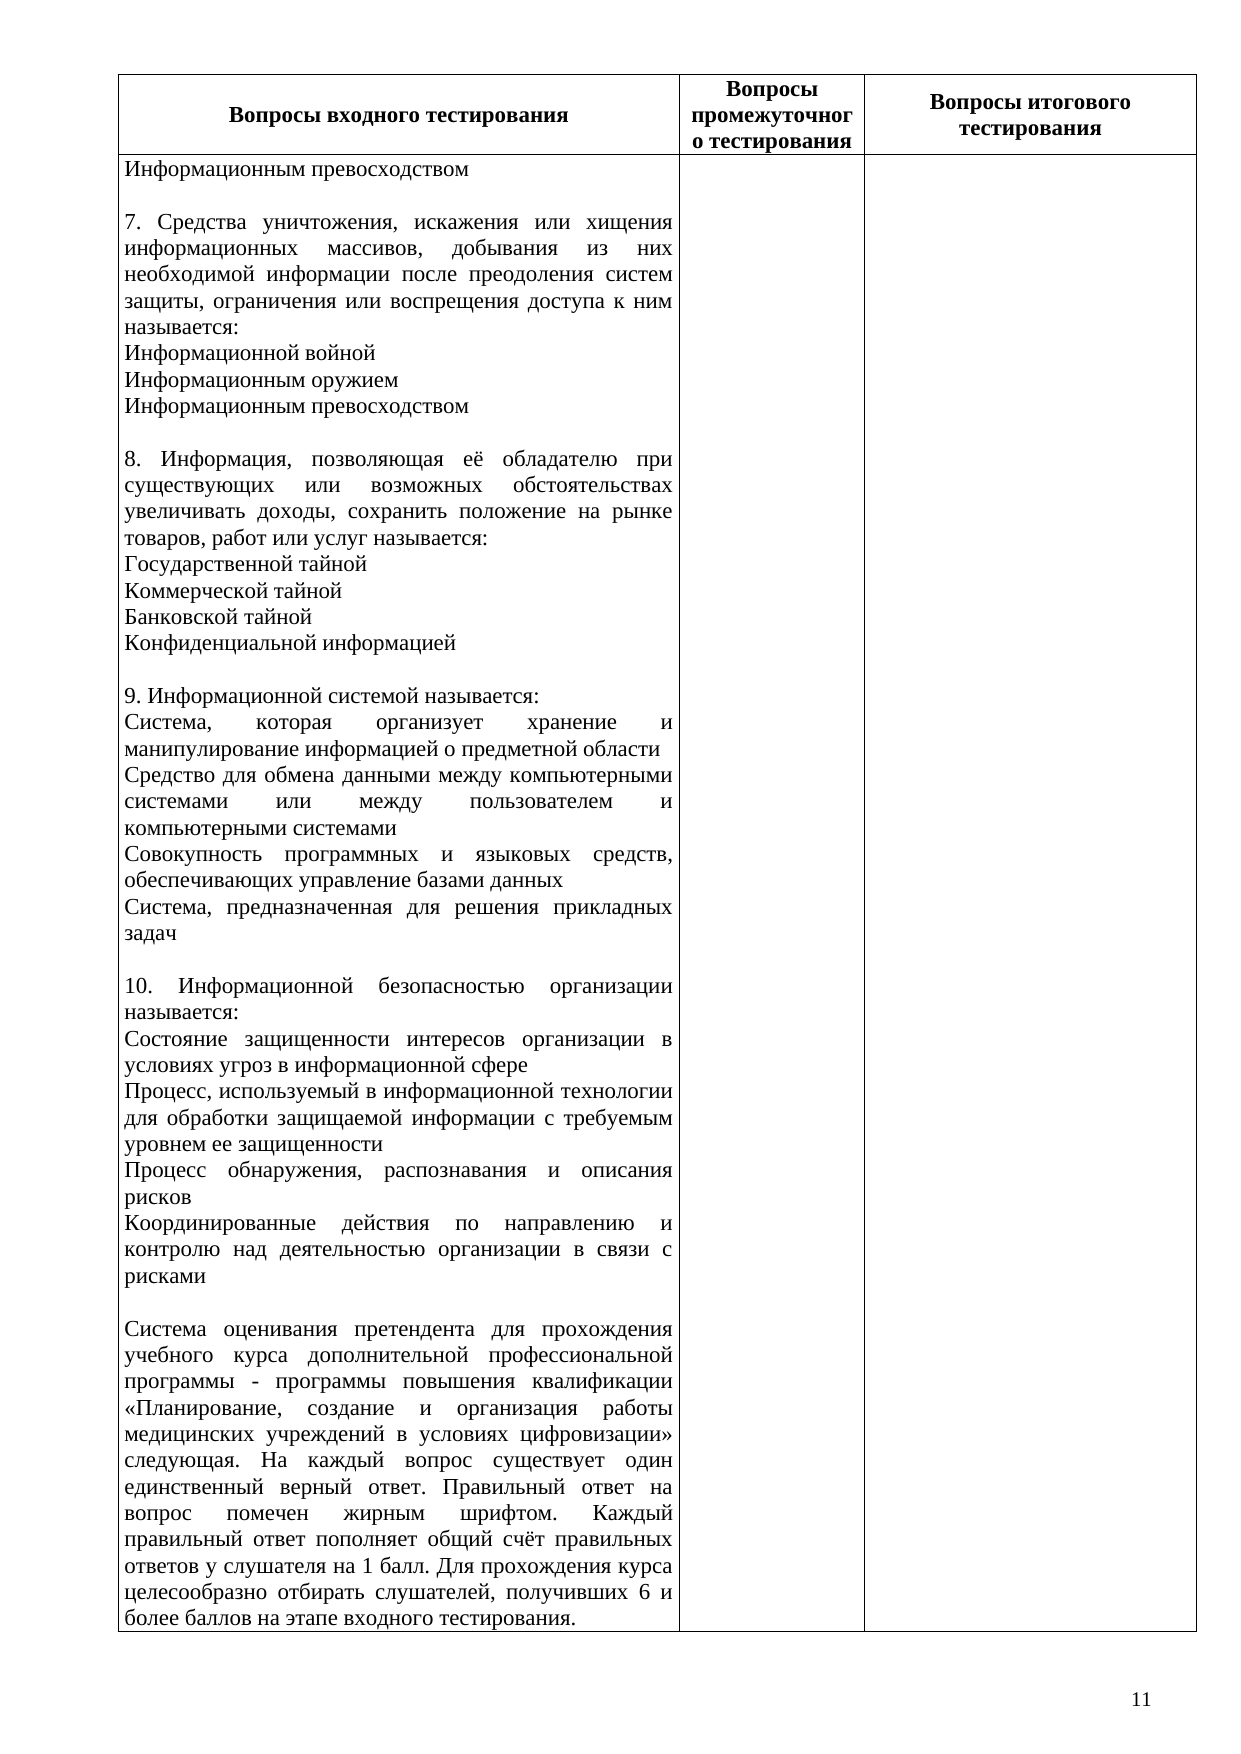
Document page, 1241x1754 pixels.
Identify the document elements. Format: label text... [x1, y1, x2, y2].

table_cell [119, 155, 679, 1631]
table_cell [680, 155, 864, 1631]
table_header Вопросы итогового тестирования [865, 75, 1196, 154]
table_header Вопросы входного тестирования [119, 75, 679, 154]
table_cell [865, 155, 1196, 1631]
table_header Вопросы промежуточного тестирования [680, 75, 864, 154]
